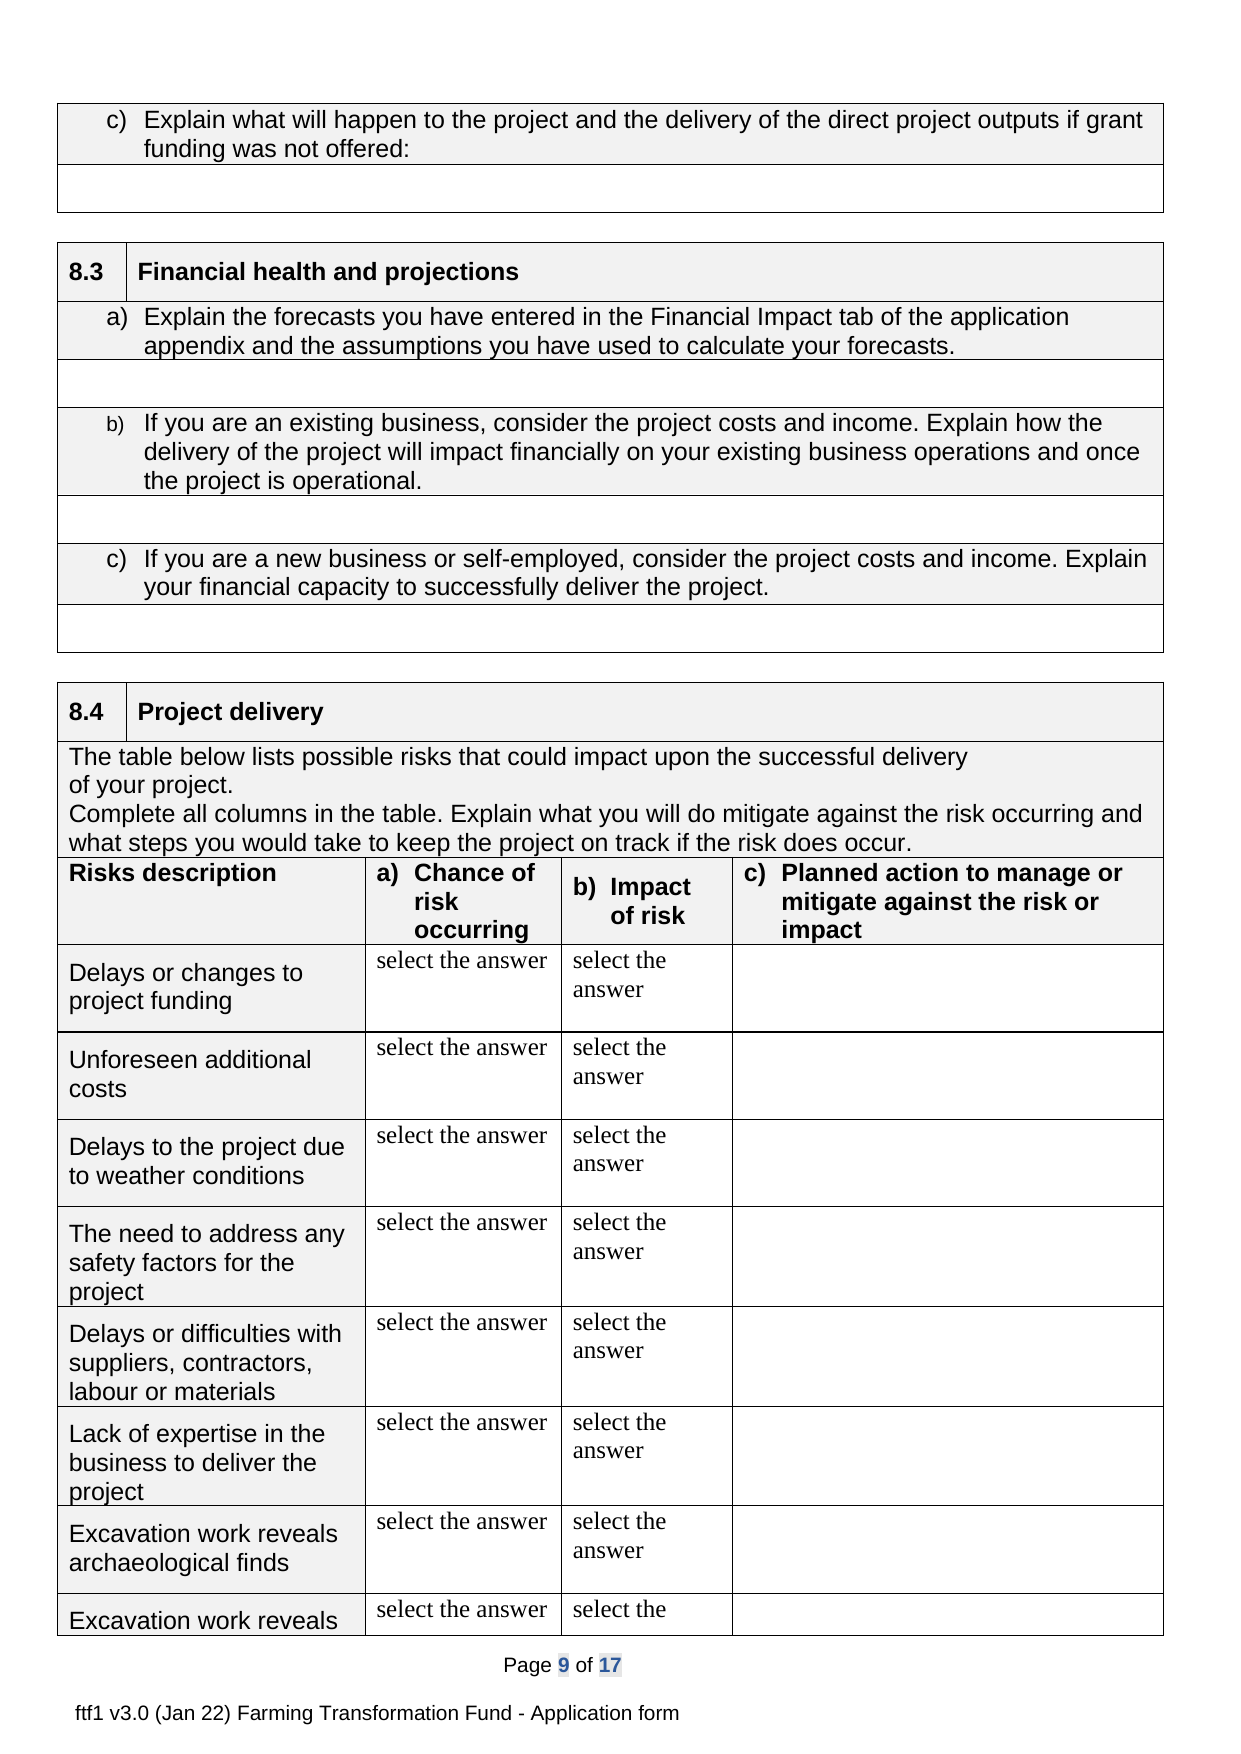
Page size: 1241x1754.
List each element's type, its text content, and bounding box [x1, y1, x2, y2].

table_cell [562, 945, 732, 1031]
table_cell Delays or difficulties with suppliers, contractors, labour or materials [58, 1307, 365, 1406]
table_cell [562, 1207, 732, 1306]
table_cell Lack of expertise in the business to deliver the project [58, 1407, 365, 1505]
table_cell [562, 1033, 732, 1119]
table_cell Explain what will happen to the project and the delivery of the direct project outputs if grant funding was not offered: [58, 104, 1163, 164]
table_cell [366, 1307, 561, 1406]
table_cell [366, 1506, 561, 1593]
table_cell Unforeseen additional costs [58, 1033, 365, 1119]
table_cell Chance of risk occurring [366, 858, 561, 944]
table_cell [562, 1307, 732, 1406]
table_cell Explain the forecasts you have entered in the Financial Impact tab of the application appendix and the assumptions you have used to calculate your forecasts. [58, 302, 1163, 359]
table_cell Impact of risk [562, 858, 732, 944]
table_cell [366, 1207, 561, 1306]
table_cell Risks description [58, 858, 365, 944]
table_cell If you are an existing business, consider the project costs and income. Explain how the delivery of the project will impact financially on your existing business operations and once the project is operational. [58, 408, 1163, 494]
table_cell Delays or changes to project funding [58, 945, 365, 1031]
table_cell [562, 1506, 732, 1593]
table_cell [366, 1407, 561, 1505]
table_cell [366, 1033, 561, 1119]
table_cell [562, 1594, 732, 1635]
table_cell [562, 1120, 732, 1206]
table_cell Excavation work reveals archaeological finds [58, 1506, 365, 1593]
table_header Financial health and projections [127, 243, 1163, 301]
table_cell [562, 1407, 732, 1505]
table_cell [366, 1594, 561, 1635]
table_cell Planned action to manage or mitigate against the risk or impact [733, 858, 1163, 944]
table_cell The need to address any safety factors for the project [58, 1207, 365, 1306]
table_cell Delays to the project due to weather conditions [58, 1120, 365, 1206]
table_cell The table below lists possible risks that could impact upon the successful delivery of your project. Complete all columns in the table. Explain what you will do mitigate against the risk occurring and what steps you would take to keep the project on track if the risk does occur. [58, 742, 1163, 857]
table_cell [366, 945, 561, 1031]
table_header 8.4 [58, 683, 126, 741]
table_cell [58, 1594, 365, 1635]
table_header Project delivery [127, 683, 1163, 741]
table_cell If you are a new business or self-employed, consider the project costs and income. Explain your financial capacity to successfully deliver the project. [58, 544, 1163, 604]
table_header 8.3 [58, 243, 126, 301]
table_cell [366, 1120, 561, 1206]
